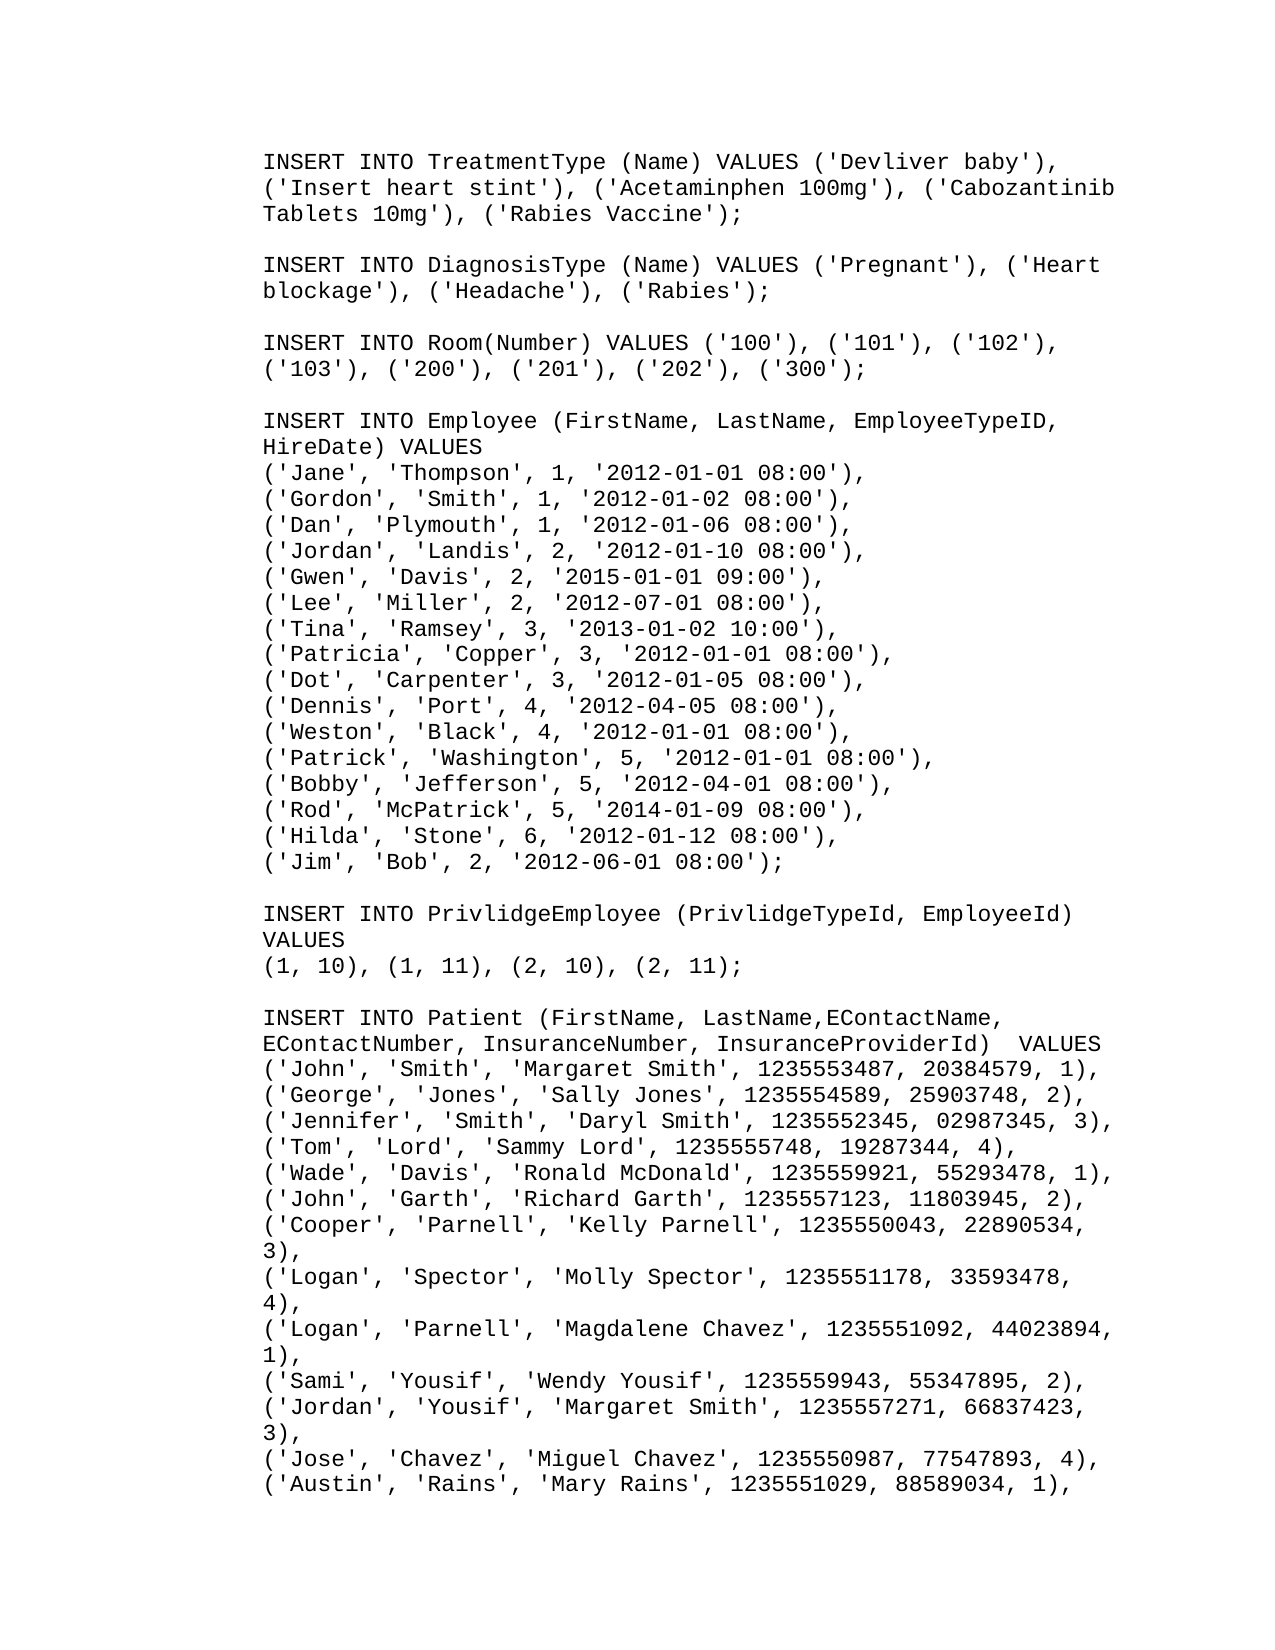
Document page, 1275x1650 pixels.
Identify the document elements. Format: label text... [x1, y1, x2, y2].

text ('John', 'Garth', 'Richard Garth', 1235557123, 11803945, 2), [262, 1187, 1125, 1213]
text ('Dennis', 'Port', 4, '2012-04-05 08:00'), [262, 695, 1125, 721]
text ('Wade', 'Davis', 'Ronald McDonald', 1235559921, 55293478, 1), [262, 1162, 1125, 1187]
text (1, 10), (1, 11), (2, 10), (2, 11); [262, 954, 1125, 980]
text ('Jennifer', 'Smith', 'Daryl Smith', 1235552345, 02987345, 3), [262, 1110, 1125, 1136]
text ('Lee', 'Miller', 2, '2012-07-01 08:00'), [262, 591, 1125, 617]
text ('Dot', 'Carpenter', 3, '2012-01-05 08:00'), [262, 669, 1125, 695]
text ('Gwen', 'Davis', 2, '2015-01-01 09:00'), [262, 565, 1125, 591]
text ('Hilda', 'Stone', 6, '2012-01-12 08:00'), [262, 824, 1125, 850]
text ('Cooper', 'Parnell', 'Kelly Parnell', 1235550043, 22890534, 3), [262, 1213, 1125, 1265]
text INSERT INTO TreatmentType (Name) VALUES ('Devliver baby'), ('Insert heart stint'), ('Acetaminphen 100mg'), ('Cabozantinib Tablets 10mg'), ('Rabies Vaccine'); [262, 150, 1125, 228]
text INSERT INTO Patient (FirstName, LastName,EContactName, EContactNumber, InsuranceNumber, InsuranceProviderId) VALUES [262, 1006, 1125, 1058]
text ('Jordan', 'Yousif', 'Margaret Smith', 1235557271, 66837423, 3), [262, 1395, 1125, 1447]
text INSERT INTO DiagnosisType (Name) VALUES ('Pregnant'), ('Heart blockage'), ('Headache'), ('Rabies'); [262, 254, 1125, 306]
text ('Weston', 'Black', 4, '2012-01-01 08:00'), [262, 721, 1125, 747]
text INSERT INTO Employee (FirstName, LastName, EmployeeTypeID, HireDate) VALUES [262, 409, 1125, 461]
text ('Patrick', 'Washington', 5, '2012-01-01 08:00'), [262, 747, 1125, 772]
text ('Jose', 'Chavez', 'Miguel Chavez', 1235550987, 77547893, 4), [262, 1447, 1125, 1473]
text INSERT INTO Room(Number) VALUES ('100'), ('101'), ('102'), ('103'), ('200'), ('201'), ('202'), ('300'); [262, 332, 1125, 383]
text ('Dan', 'Plymouth', 1, '2012-01-06 08:00'), [262, 513, 1125, 539]
text INSERT INTO PrivlidgeEmployee (PrivlidgeTypeId, EmployeeId) VALUES [262, 902, 1125, 954]
text ('Tom', 'Lord', 'Sammy Lord', 1235555748, 19287344, 4), [262, 1136, 1125, 1162]
text ('Austin', 'Rains', 'Mary Rains', 1235551029, 88589034, 1), [262, 1473, 1125, 1499]
text ('Gordon', 'Smith', 1, '2012-01-02 08:00'), [262, 487, 1125, 513]
text ('Logan', 'Parnell', 'Magdalene Chavez', 1235551092, 44023894, 1), [262, 1317, 1125, 1369]
text ('Logan', 'Spector', 'Molly Spector', 1235551178, 33593478, 4), [262, 1265, 1125, 1317]
text ('Jim', 'Bob', 2, '2012-06-01 08:00'); [262, 850, 1125, 876]
text ('George', 'Jones', 'Sally Jones', 1235554589, 25903748, 2), [262, 1084, 1125, 1110]
text ('Rod', 'McPatrick', 5, '2014-01-09 08:00'), [262, 798, 1125, 824]
text ('Sami', 'Yousif', 'Wendy Yousif', 1235559943, 55347895, 2), [262, 1369, 1125, 1395]
text ('Tina', 'Ramsey', 3, '2013-01-02 10:00'), [262, 617, 1125, 643]
text ('John', 'Smith', 'Margaret Smith', 1235553487, 20384579, 1), [262, 1058, 1125, 1084]
text ('Bobby', 'Jefferson', 5, '2012-04-01 08:00'), [262, 772, 1125, 798]
text ('Patricia', 'Copper', 3, '2012-01-01 08:00'), [262, 643, 1125, 669]
text ('Jordan', 'Landis', 2, '2012-01-10 08:00'), [262, 539, 1125, 565]
text ('Jane', 'Thompson', 1, '2012-01-01 08:00'), [262, 461, 1125, 487]
